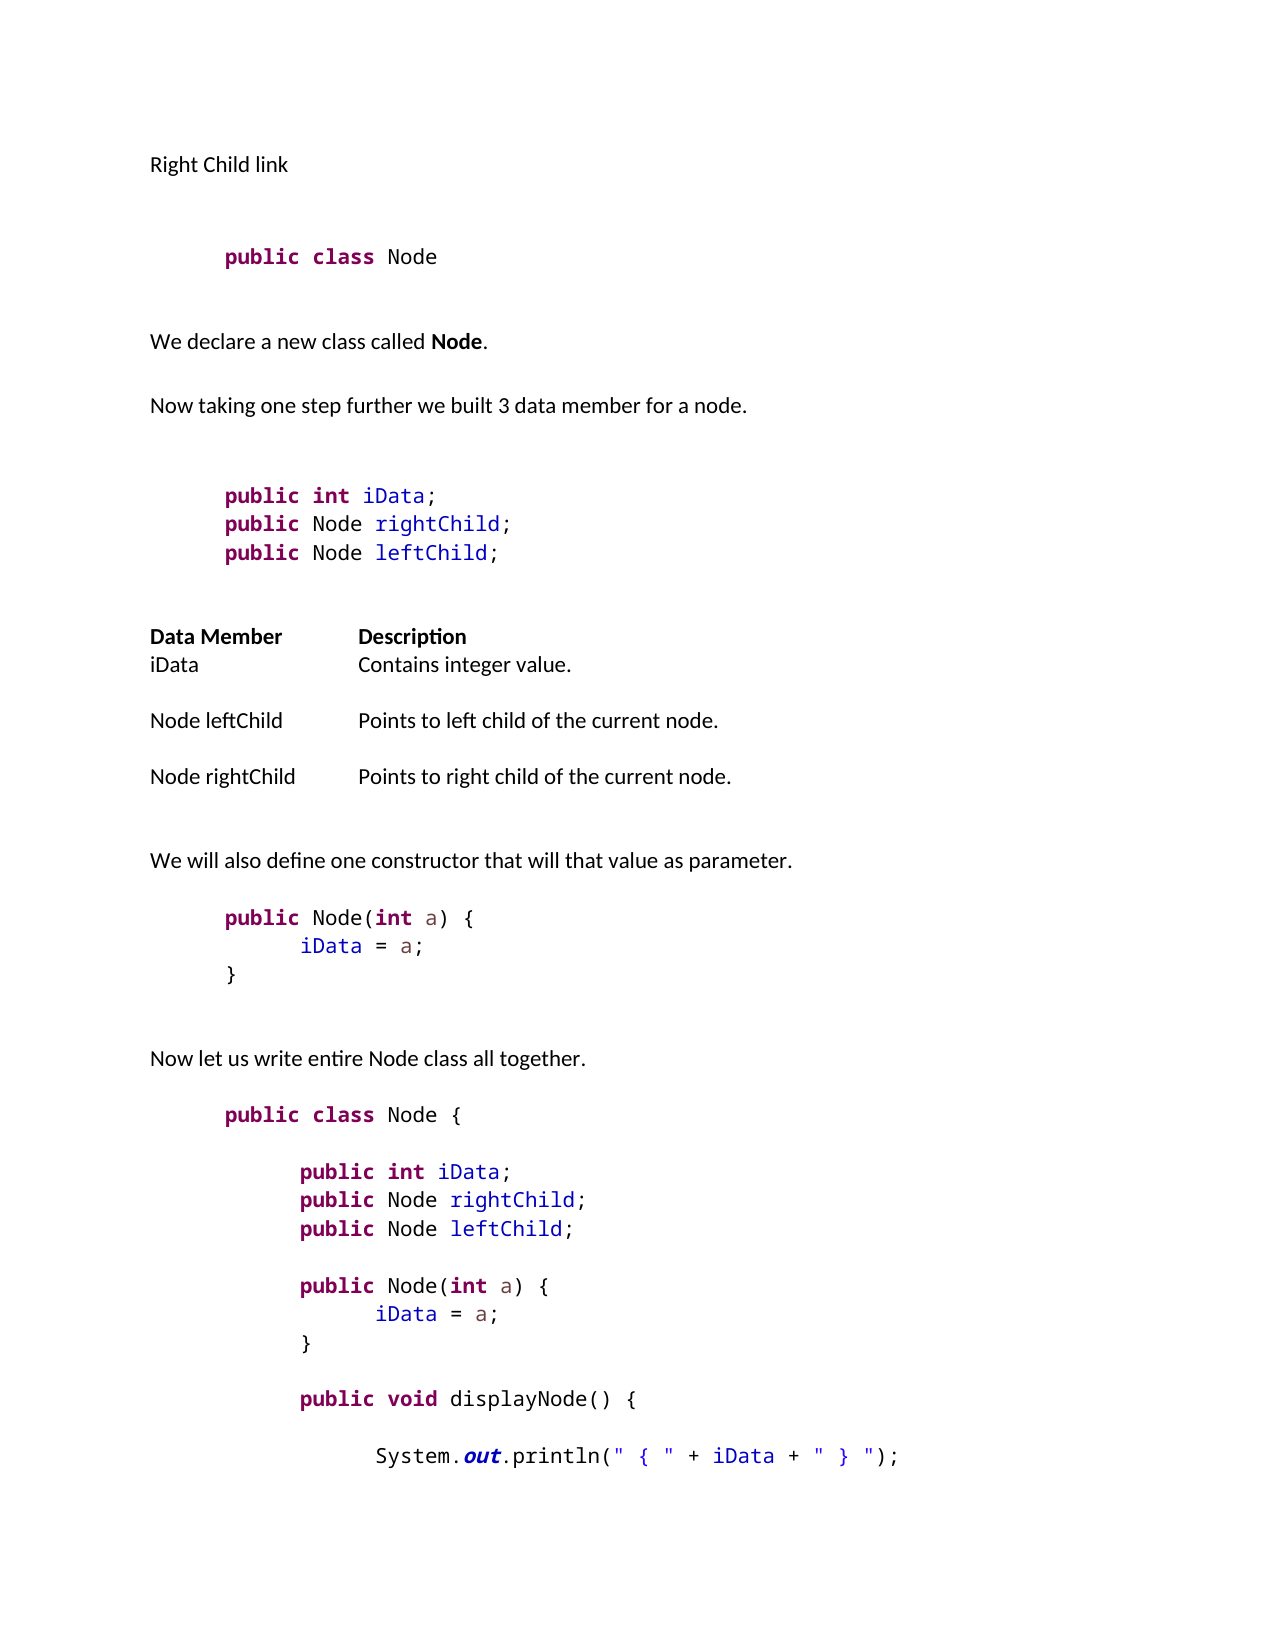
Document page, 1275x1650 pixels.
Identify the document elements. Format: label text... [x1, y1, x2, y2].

text } [150, 959, 1125, 988]
text public Node leftChild; [150, 538, 1125, 566]
text We declare a new class called Node. [150, 327, 1125, 355]
text } [150, 1328, 1125, 1356]
text public Node(int a) { [150, 903, 1125, 931]
text public class Node [150, 242, 1125, 271]
text public int iData; [150, 1157, 1125, 1185]
table_cell Points to right child of the current node. [347, 762, 1136, 818]
text public void displayNode() { [150, 1384, 1125, 1413]
text iData = a; [150, 931, 1125, 959]
table_cell Points to left child of the current node. [347, 706, 1136, 762]
text Now let us write entire Node class all together. [150, 1044, 1125, 1072]
text Now taking one step further we built 3 data member for a node. [150, 392, 1125, 420]
text public Node rightChild; [150, 1185, 1125, 1214]
table_cell Node rightChild [139, 762, 347, 818]
text We will also define one constructor that will that value as parameter. [150, 846, 1125, 874]
text public Node rightChild; [150, 509, 1125, 538]
text public class Node { [150, 1101, 1125, 1129]
text System.out.println(" { " + iData + " } "); [150, 1441, 1125, 1470]
table_cell Contains integer value. [347, 650, 1136, 706]
text Right Child link [150, 150, 1125, 178]
table_header Description [347, 622, 1136, 650]
text public int iData; [150, 481, 1125, 509]
text public Node(int a) { [225, 1271, 1125, 1299]
text public Node leftChild; [150, 1214, 1125, 1242]
table_cell iData [139, 650, 347, 706]
table_cell Node leftChild [139, 706, 347, 762]
text iData = a; [150, 1299, 1125, 1328]
table_header Data Member [139, 622, 347, 650]
